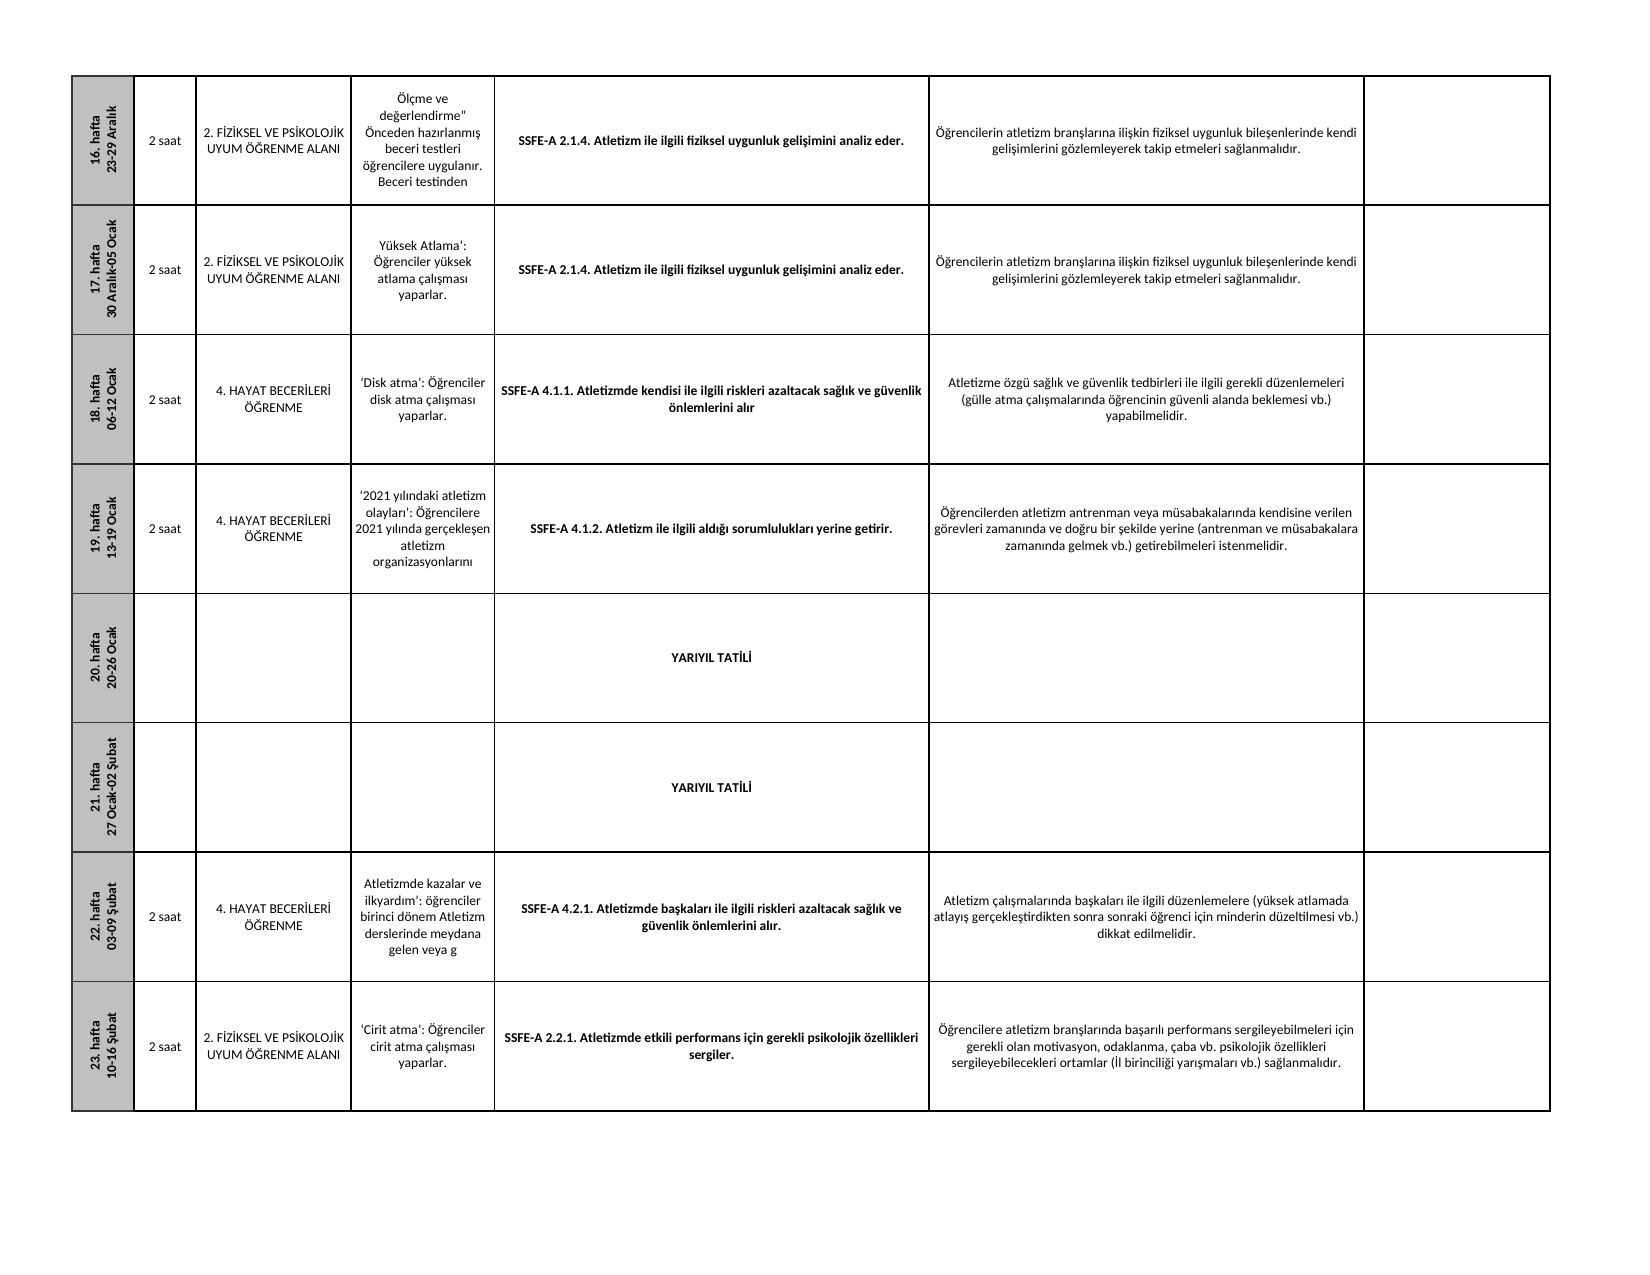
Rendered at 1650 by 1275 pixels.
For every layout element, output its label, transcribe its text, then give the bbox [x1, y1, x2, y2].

table_cell SSFE-A 2.1.4. Atletizm ile ilgili fiziksel uygunluk gelişimini analiz eder. [495, 77, 928, 204]
table_cell [1365, 594, 1549, 722]
table_cell Yüksek Atlama’: Öğrenciler yüksek atlama çalışması yaparlar. [352, 206, 494, 334]
table_cell 4. HAYAT BECERİLERİ ÖĞRENME [197, 465, 350, 592]
table_cell Öğrencilerin atletizm branşlarına ilişkin fiziksel uygunluk bileşenlerinde kendi gelişimlerini gözlemleyerek takip etmeleri sağlanmalıdır. [930, 206, 1363, 334]
table_cell SSFE-A 2.2.1. Atletizmde etkili performans için gerekli psikolojik özellikleri sergiler. [495, 982, 928, 1110]
table_cell [1365, 77, 1549, 204]
table_cell [1365, 723, 1549, 851]
table_cell Ölçme ve değerlendirme” Önceden hazırlanmış beceri testleri öğrencilere uygulanır. Beceri testinden [352, 77, 494, 204]
table_cell [1365, 982, 1549, 1110]
table_cell [1365, 206, 1549, 334]
table_cell 19. hafta 13-19 Ocak [73, 465, 133, 592]
table_cell SSFE-A 4.2.1. Atletizmde başkaları ile ilgili riskleri azaltacak sağlık ve güvenlik önlemlerini alır. [495, 853, 928, 981]
table_cell ‘Disk atma’: Öğrenciler disk atma çalışması yaparlar. [352, 335, 494, 463]
table_cell 2 saat [135, 465, 195, 592]
table_cell 4. HAYAT BECERİLERİ ÖĞRENME [197, 853, 350, 981]
table_cell SSFE-A 4.1.2. Atletizm ile ilgili aldığı sorumlulukları yerine getirir. [495, 465, 928, 592]
table_cell 4. HAYAT BECERİLERİ ÖĞRENME [197, 335, 350, 463]
table_cell 2 saat [135, 206, 195, 334]
table_cell 20. hafta 20-26 Ocak [73, 594, 133, 722]
table_cell [135, 723, 195, 851]
table_cell 18. hafta 06-12 Ocak [73, 335, 133, 463]
table_cell [1365, 853, 1549, 981]
table_cell Öğrencilerden atletizm antrenman veya müsabakalarında kendisine verilen görevleri zamanında ve doğru bir şekilde yerine (antrenman ve müsabakalara zamanında gelmek vb.) getirebilmeleri istenmelidir. [930, 465, 1363, 592]
table_cell Öğrencilere atletizm branşlarında başarılı performans sergileyebilmeleri için gerekli olan motivasyon, odaklanma, çaba vb. psikolojik özellikleri sergileyebilecekleri ortamlar (İl birinciliği yarışmaları vb.) sağlanmalıdır. [930, 982, 1363, 1110]
table_cell [197, 723, 350, 851]
table_cell [352, 594, 494, 722]
table_cell 16. hafta 23-29 Aralık [73, 77, 133, 204]
table_cell YARIYIL TATİLİ [495, 594, 928, 722]
table_cell 2. FİZİKSEL VE PSİKOLOJİK UYUM ÖĞRENME ALANI [197, 206, 350, 334]
table_cell Öğrencilerin atletizm branşlarına ilişkin fiziksel uygunluk bileşenlerinde kendi gelişimlerini gözlemleyerek takip etmeleri sağlanmalıdır. [930, 77, 1363, 204]
table_cell 17. hafta 30 Aralık-05 Ocak [73, 206, 133, 334]
table_cell 2. FİZİKSEL VE PSİKOLOJİK UYUM ÖĞRENME ALANI [197, 982, 350, 1110]
table_cell 21. hafta 27 Ocak-02 Şubat [73, 723, 133, 851]
table_cell 2 saat [135, 982, 195, 1110]
table_cell Atletizme özgü sağlık ve güvenlik tedbirleri ile ilgili gerekli düzenlemeleri (gülle atma çalışmalarında öğrencinin güvenli alanda beklemesi vb.) yapabilmelidir. [930, 335, 1363, 463]
table_cell [197, 594, 350, 722]
table_cell [1365, 465, 1549, 592]
table_cell ‘2021 yılındaki atletizm olayları’: Öğrencilere 2021 yılında gerçekleşen atletizm organizasyonlarını [352, 465, 494, 592]
table_cell 2 saat [135, 77, 195, 204]
table_cell [135, 594, 195, 722]
table_cell 22. hafta 03-09 Şubat [73, 853, 133, 981]
table_cell [1365, 335, 1549, 463]
table_cell ‘Cirit atma’: Öğrenciler cirit atma çalışması yaparlar. [352, 982, 494, 1110]
table_cell 2 saat [135, 335, 195, 463]
table_cell SSFE-A 4.1.1. Atletizmde kendisi ile ilgili riskleri azaltacak sağlık ve güvenlik önlemlerini alır [495, 335, 928, 463]
table_cell 23. hafta 10-16 Şubat [73, 982, 133, 1110]
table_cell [197, 77, 350, 204]
table_cell 2 saat [135, 853, 195, 981]
table_cell Atletizmde kazalar ve ilkyardım’: öğrenciler birinci dönem Atletizm derslerinde meydana gelen veya g [352, 853, 494, 981]
table_cell [930, 723, 1363, 851]
table_cell YARIYIL TATİLİ [495, 723, 928, 851]
table_cell [930, 594, 1363, 722]
table_cell [352, 723, 494, 851]
table_cell SSFE-A 2.1.4. Atletizm ile ilgili fiziksel uygunluk gelişimini analiz eder. [495, 206, 928, 334]
